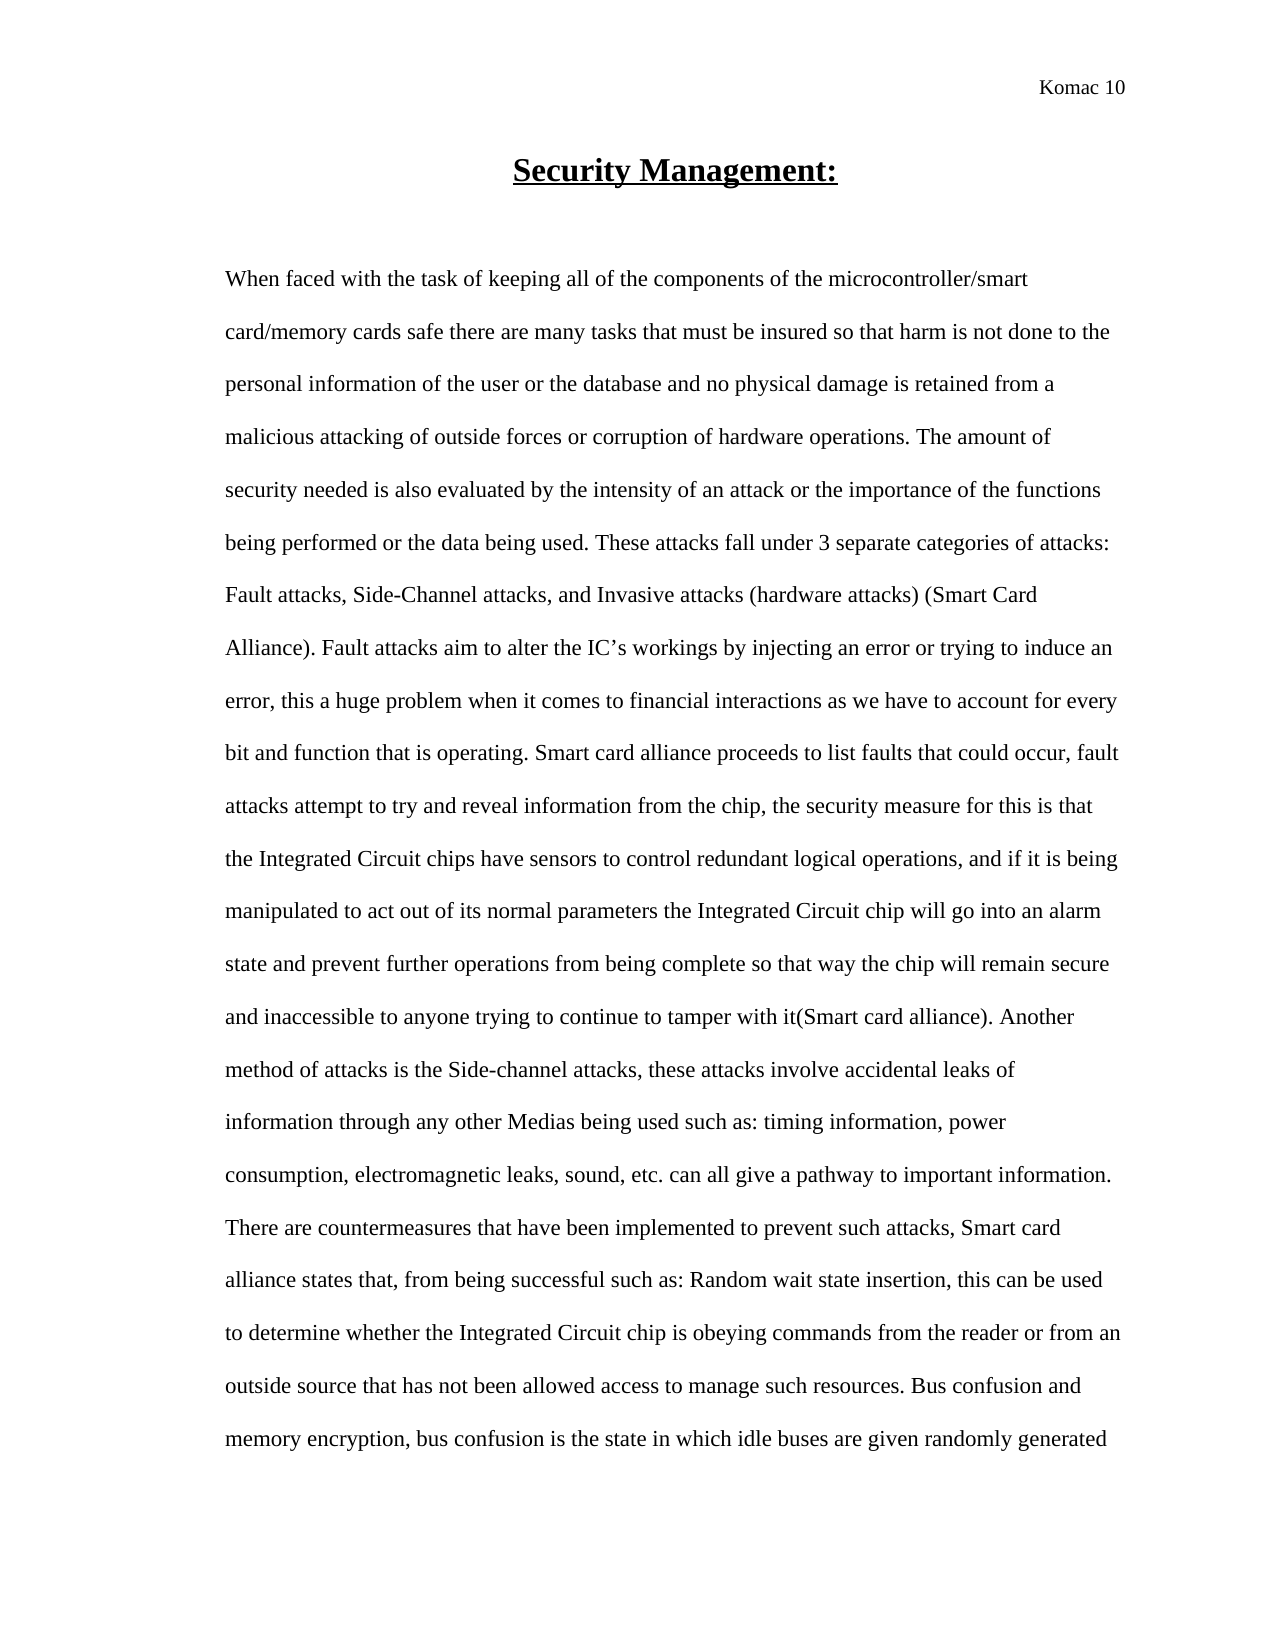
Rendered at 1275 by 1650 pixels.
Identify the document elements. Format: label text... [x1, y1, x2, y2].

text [225, 265, 1125, 1451]
text Security Management: [225, 150, 1125, 188]
